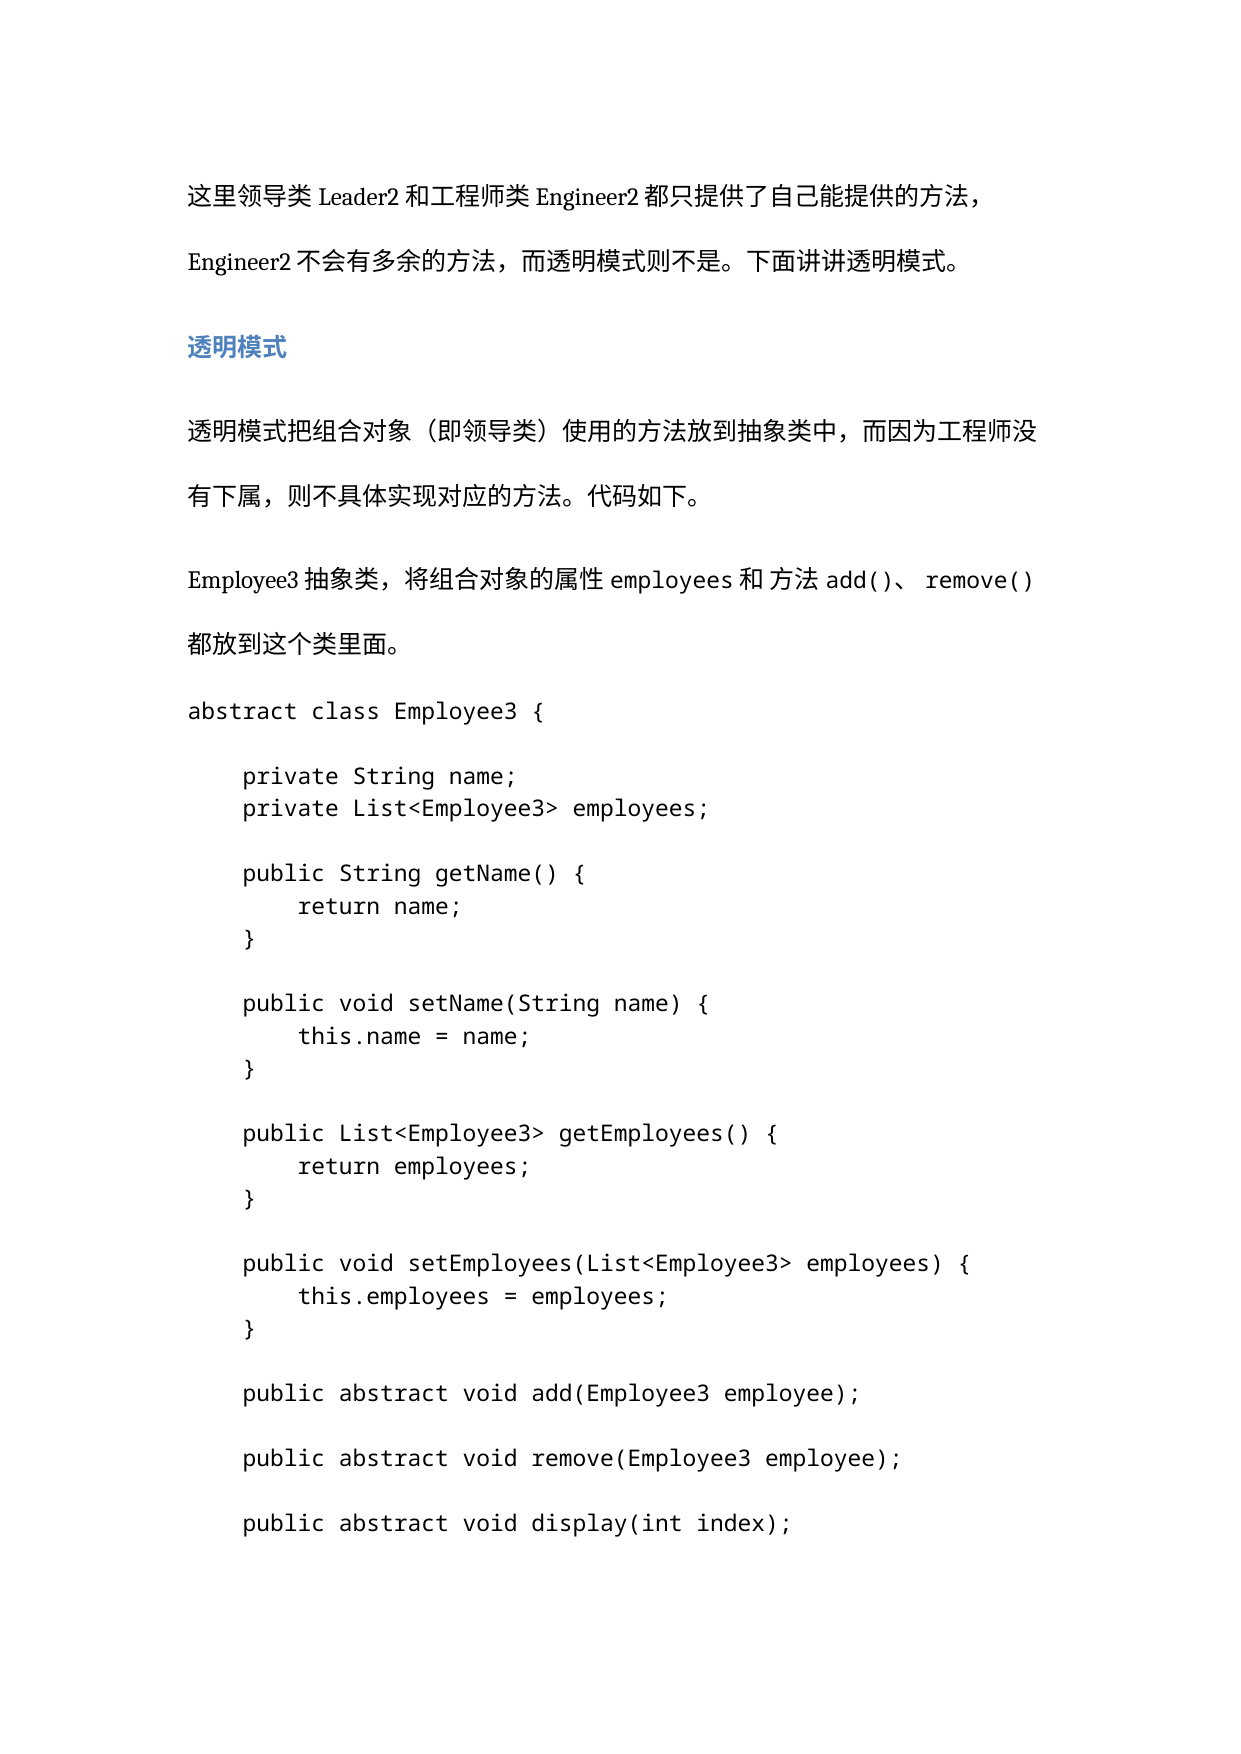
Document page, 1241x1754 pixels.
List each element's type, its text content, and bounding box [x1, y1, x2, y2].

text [187, 694, 1053, 1539]
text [187, 162, 1053, 292]
text 透明模式把组合对象（即领导类）使用的方法放到抽象类中，而因为工程师没有下属，则不具体实现对应的方法。代码如下。 [187, 397, 1053, 527]
text Employee3 抽象类，将组合对象的属性 employees 和 方法 add()、 remove() 都放到这个类里面。 [187, 545, 1053, 675]
subtitle 透明模式 [187, 313, 1053, 378]
